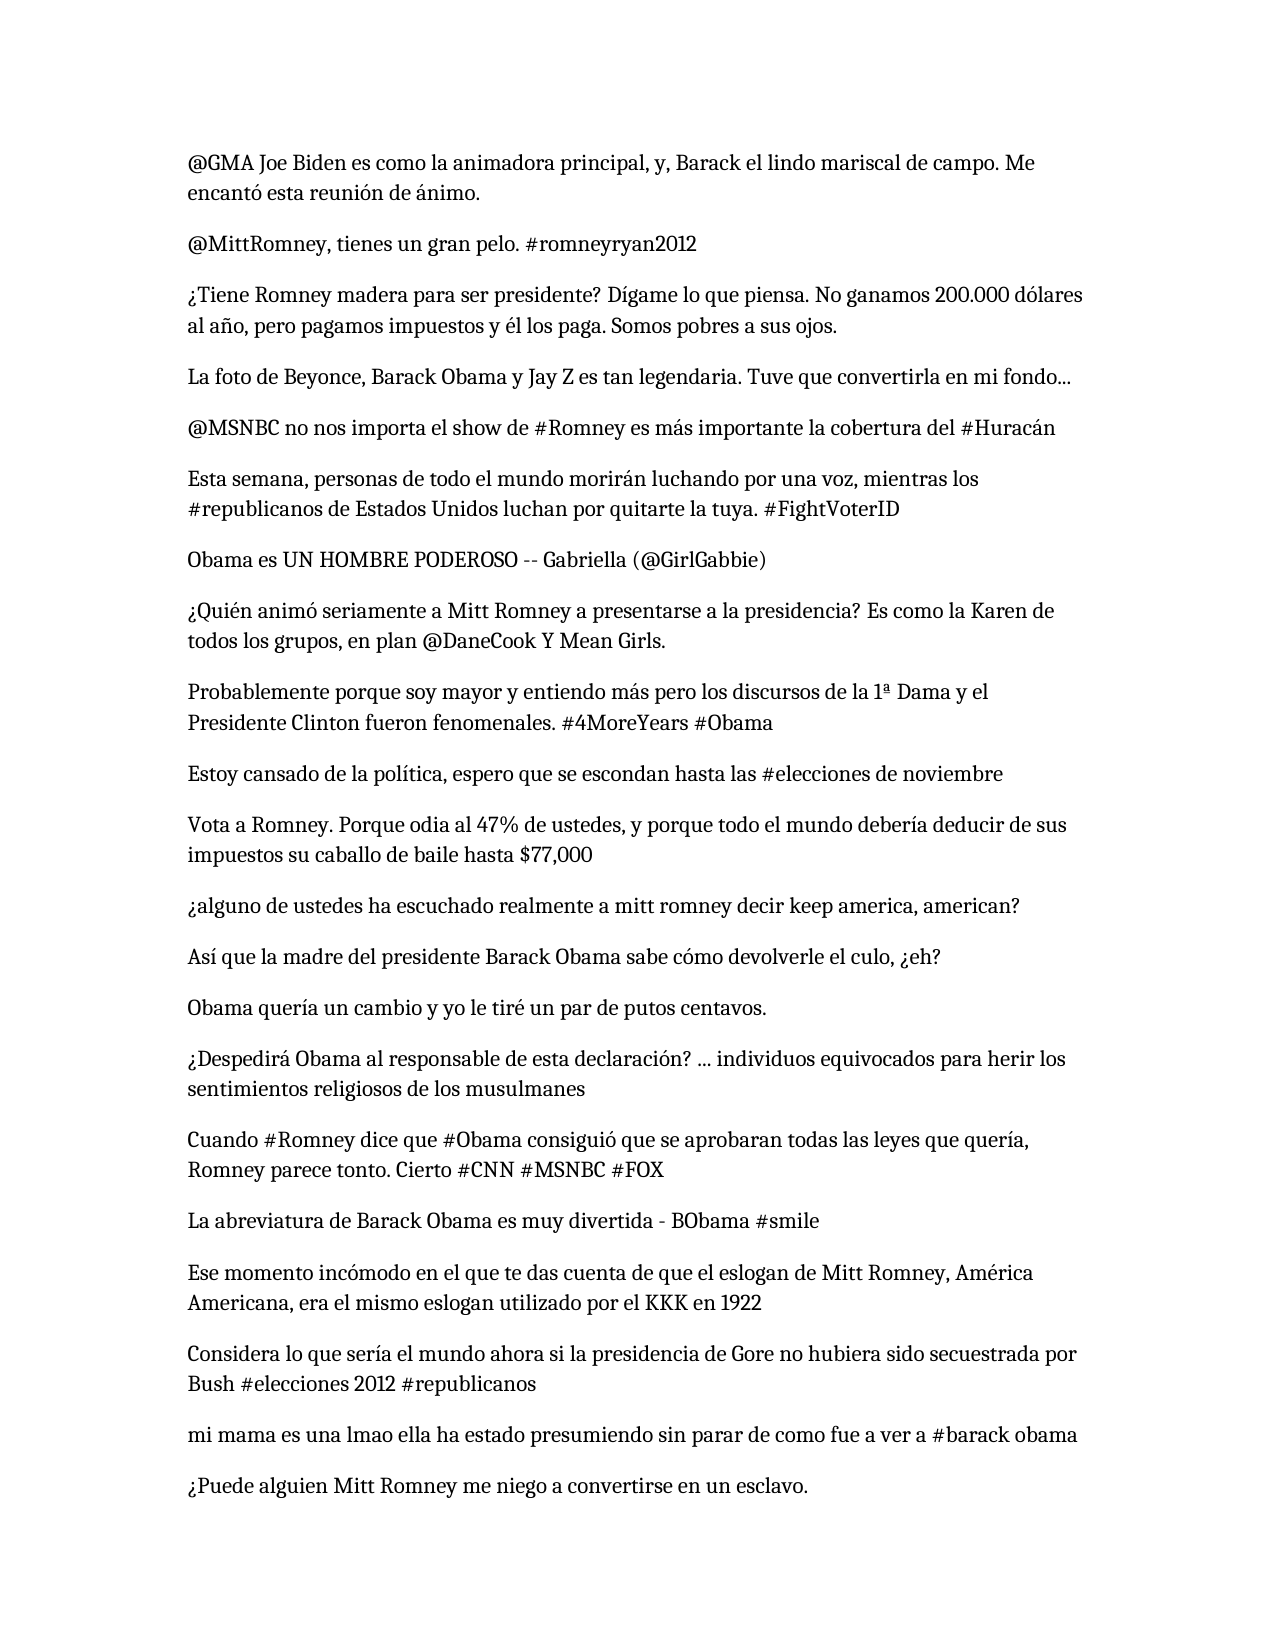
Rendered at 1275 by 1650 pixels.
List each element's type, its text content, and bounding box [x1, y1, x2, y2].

text Estoy cansado de la política, espero que se escondan hasta las #elecciones de noviembre [187, 760, 1087, 787]
text La foto de Beyonce, Barack Obama y Jay Z es tan legendaria. Tuve que convertirla en mi fondo... [187, 363, 1087, 390]
text mi mama es una lmao ella ha estado presumiendo sin parar de como fue a ver a #barack obama [187, 1422, 1087, 1448]
text ¿Despedirá Obama al responsable de esta declaración? ... individuos equivocados para herir los sentimientos religiosos de los musulmanes [187, 1046, 1087, 1102]
text @MittRomney, tienes un gran pelo. #romneyryan2012 [187, 231, 1087, 258]
text Así que la madre del presidente Barack Obama sabe cómo devolverle el culo, ¿eh? [187, 944, 1087, 970]
text ¿Tiene Romney madera para ser presidente? Dígame lo que piensa. No ganamos 200.000 dólares al año, pero pagamos impuestos y él los paga. Somos pobres a sus ojos. [187, 282, 1087, 339]
text @MSNBC no nos importa el show de #Romney es más importante la cobertura del #Huracán [187, 414, 1087, 441]
text Esta semana, personas de todo el mundo morirán luchando por una voz, mientras los #republicanos de Estados Unidos luchan por quitarte la tuya. #FightVoterID [187, 466, 1087, 522]
text Obama es UN HOMBRE PODEROSO -- Gabriella (@GirlGabbie) [187, 547, 1087, 573]
text Considera lo que sería el mundo ahora si la presidencia de Gore no hubiera sido secuestrada por Bush #elecciones 2012 #republicanos [187, 1341, 1087, 1397]
text Ese momento incómodo en el que te das cuenta de que el eslogan de Mitt Romney, América Americana, era el mismo eslogan utilizado por el KKK en 1922 [187, 1259, 1087, 1316]
text Obama quería un cambio y yo le tiré un par de putos centavos. [187, 995, 1087, 1021]
text ¿alguno de ustedes ha escuchado realmente a mitt romney decir keep america, american? [187, 893, 1087, 919]
text ¿Quién animó seriamente a Mitt Romney a presentarse a la presidencia? Es como la Karen de todos los grupos, en plan @DaneCook Y Mean Girls. [187, 598, 1087, 654]
text Probablemente porque soy mayor y entiendo más pero los discursos de la 1ª Dama y el Presidente Clinton fueron fenomenales. #4MoreYears #Obama [187, 679, 1087, 736]
text Vota a Romney. Porque odia al 47% de ustedes, y porque todo el mundo debería deducir de sus impuestos su caballo de baile hasta $77,000 [187, 811, 1087, 868]
text @GMA Joe Biden es como la animadora principal, y, Barack el lindo mariscal de campo. Me encantó esta reunión de ánimo. [187, 150, 1087, 207]
text La abreviatura de Barack Obama es muy divertida - BObama #smile [187, 1208, 1087, 1235]
text ¿Puede alguien Mitt Romney me niego a convertirse en un esclavo. [187, 1473, 1087, 1499]
text Cuando #Romney dice que #Obama consiguió que se aprobaran todas las leyes que quería, Romney parece tonto. Cierto #CNN #MSNBC #FOX [187, 1127, 1087, 1184]
